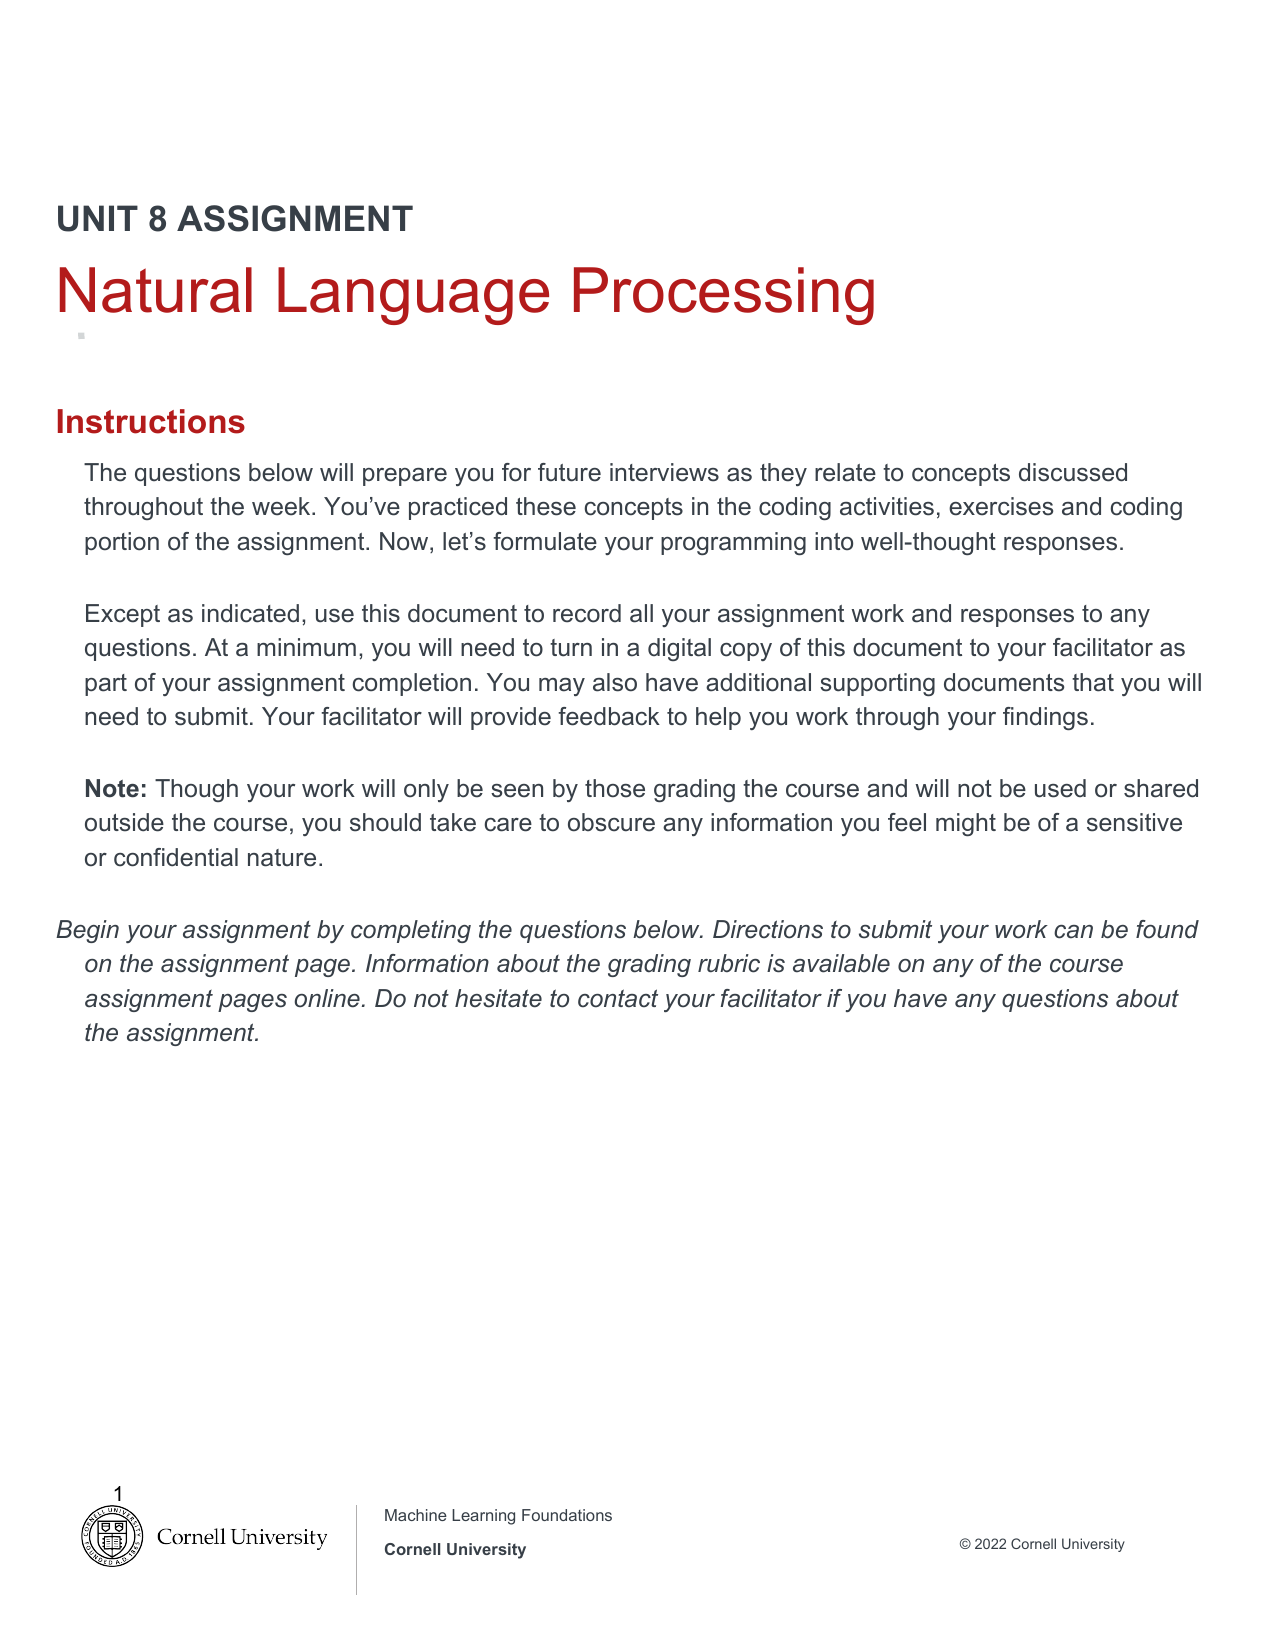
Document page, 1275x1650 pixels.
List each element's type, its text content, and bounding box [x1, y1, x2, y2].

picture [81, 1505, 328, 1567]
title Begin your assignment by completing the questions below. Directions to submit your work can be found on the assignment page. Information about the grading rubric is available on any of the course assignment pages online. Do not hesitate to contact your facilitator if you have any questions about the assignment. [55, 915, 1209, 1047]
text The questions below will prepare you for future interviews as they relate to concepts discussed throughout the week. You’ve practiced these concepts in the coding activities, exercises and coding portion of the assignment. Now, let’s formulate your programming into well-thought responses. [84, 458, 1209, 555]
text Except as indicated, use this document to record all your assignment work and responses to any questions. At a minimum, you will need to turn in a digital copy of this document to your facilitator as part of your assignment completion. You may also have additional supporting documents that you will need to submit. Your facilitator will provide feedback to help you work through your findings. [84, 598, 1209, 731]
text Note: Though your work will only be seen by those grading the course and will not be used or shared outside the course, you should take care to obscure any information you feel might be of a sensitive or confidential nature. [84, 774, 1209, 872]
title Natural Language Processing [55, 253, 1209, 325]
subtitle UNIT 8 ASSIGNMENT [55, 198, 1209, 239]
subtitle Instructions [55, 402, 1209, 441]
